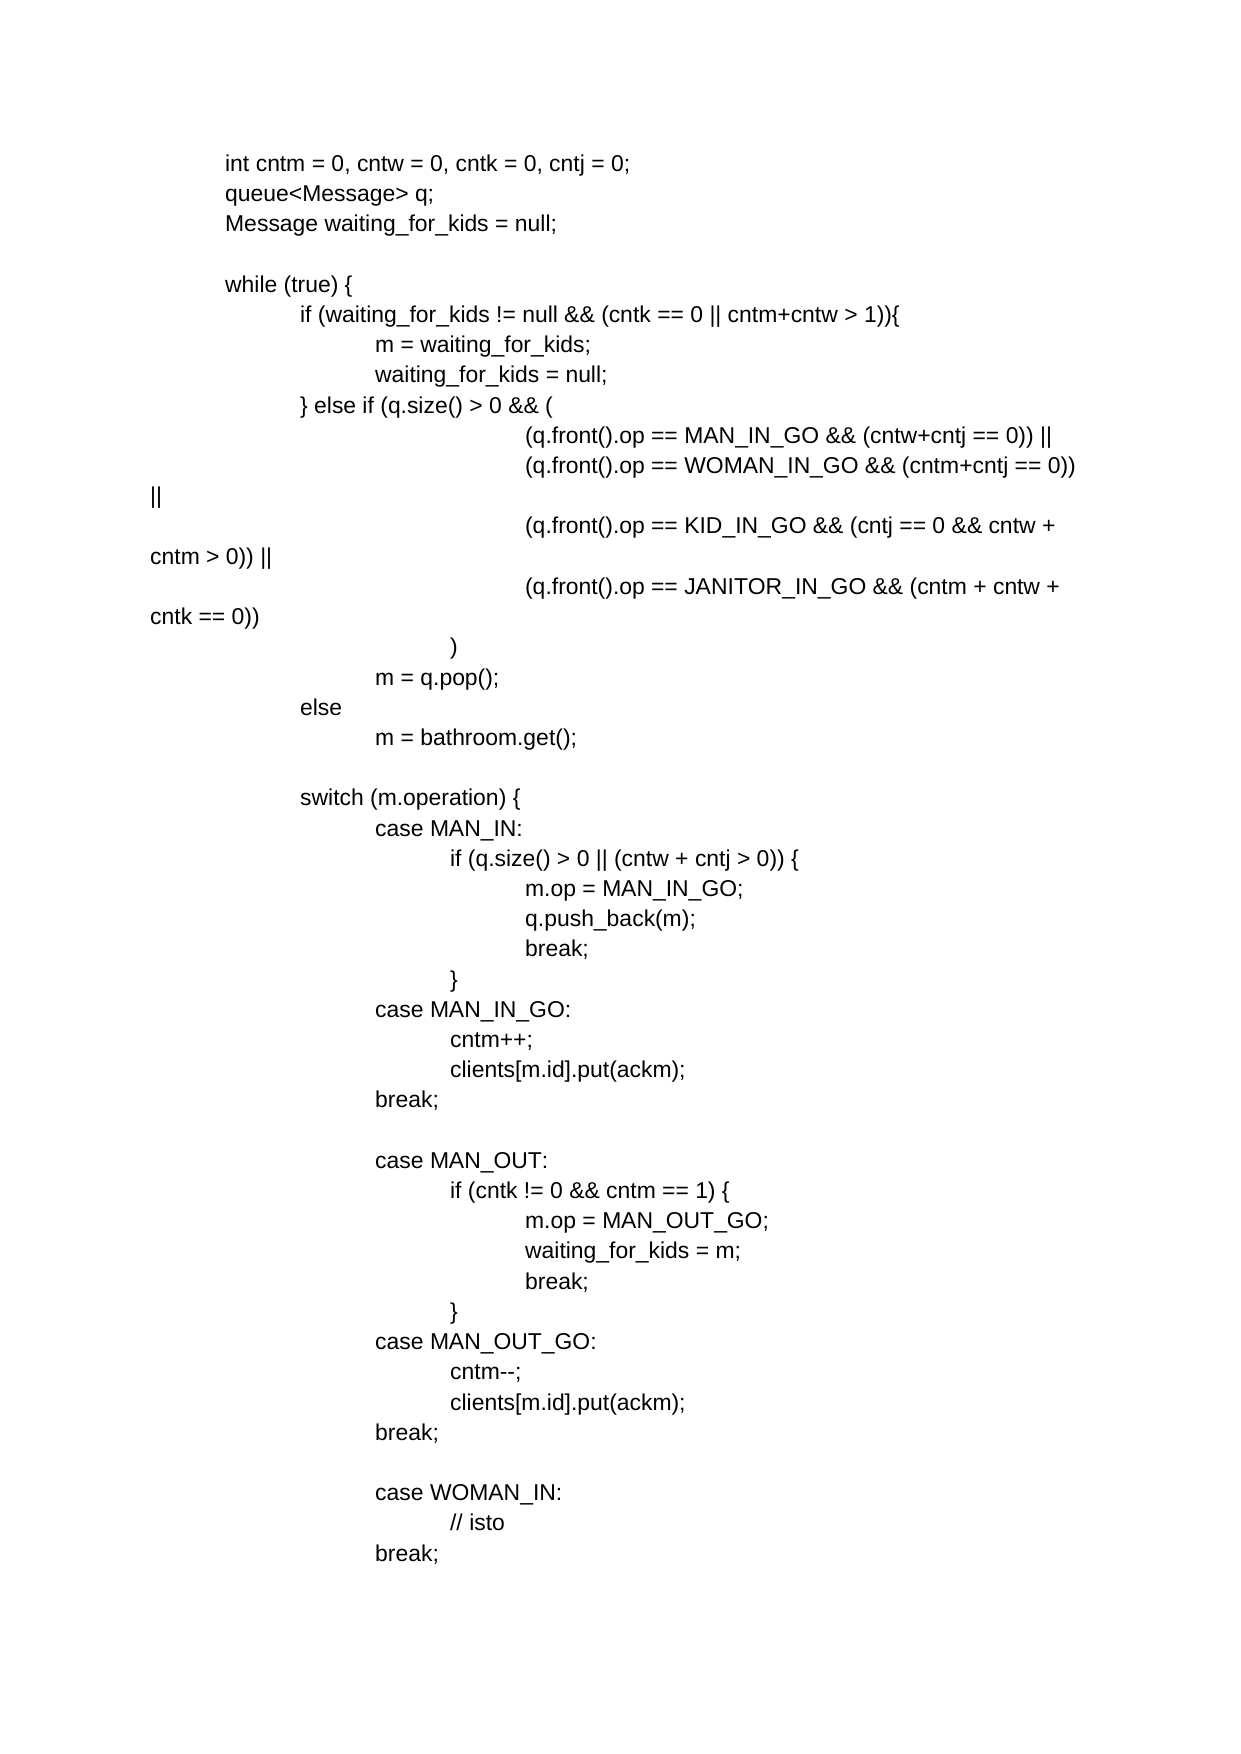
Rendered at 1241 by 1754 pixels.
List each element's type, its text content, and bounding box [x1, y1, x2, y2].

text cntm--; [150, 1358, 1090, 1385]
text Message waiting_for_kids = null; [150, 210, 1090, 237]
text case MAN_OUT: [150, 1147, 1090, 1173]
text q.push_back(m); [150, 905, 1090, 932]
text (q.front().op == JANITOR_IN_GO && (cntm + cntw + cntk == 0)) [150, 573, 1090, 629]
text int cntm = 0, cntw = 0, cntk = 0, cntj = 0; [150, 150, 1090, 176]
text (q.front().op == WOMAN_IN_GO && (cntm+cntj == 0)) || [150, 452, 1090, 509]
text waiting_for_kids = null; [150, 361, 1090, 388]
text switch (m.operation) { [150, 784, 1090, 811]
text clients[m.id].put(ackm); [150, 1388, 1090, 1415]
text m = waiting_for_kids; [150, 331, 1090, 358]
text cntm++; [150, 1026, 1090, 1052]
text if (waiting_for_kids != null && (cntk == 0 || cntm+cntw > 1)){ [150, 301, 1090, 327]
text m = bathroom.get(); [150, 724, 1090, 750]
text case MAN_OUT_GO: [150, 1328, 1090, 1354]
text m.op = MAN_OUT_GO; [150, 1207, 1090, 1234]
text // isto [150, 1509, 1090, 1536]
text break; [150, 935, 1090, 962]
text if (q.size() > 0 || (cntw + cntj > 0)) { [150, 845, 1090, 871]
text (q.front().op == MAN_IN_GO && (cntw+cntj == 0)) || [150, 422, 1090, 448]
text m.op = MAN_IN_GO; [150, 875, 1090, 901]
text break; [150, 1539, 1090, 1566]
text } [150, 1298, 1090, 1324]
text } [150, 966, 1090, 992]
text case WOMAN_IN: [150, 1479, 1090, 1506]
text queue<Message> q; [150, 180, 1090, 207]
text clients[m.id].put(ackm); [150, 1056, 1090, 1083]
text waiting_for_kids = m; [150, 1237, 1090, 1264]
text break; [150, 1419, 1090, 1445]
text case MAN_IN_GO: [150, 996, 1090, 1022]
text break; [150, 1086, 1090, 1113]
text else [150, 694, 1090, 720]
text break; [150, 1268, 1090, 1294]
text while (true) { [150, 271, 1090, 297]
text (q.front().op == KID_IN_GO && (cntj == 0 && cntw + cntm > 0)) || [150, 512, 1090, 569]
text if (cntk != 0 && cntm == 1) { [150, 1177, 1090, 1203]
text m = q.pop(); [150, 663, 1090, 690]
text case MAN_IN: [150, 814, 1090, 841]
text ) [150, 633, 1090, 660]
text } else if (q.size() > 0 && ( [150, 392, 1090, 418]
